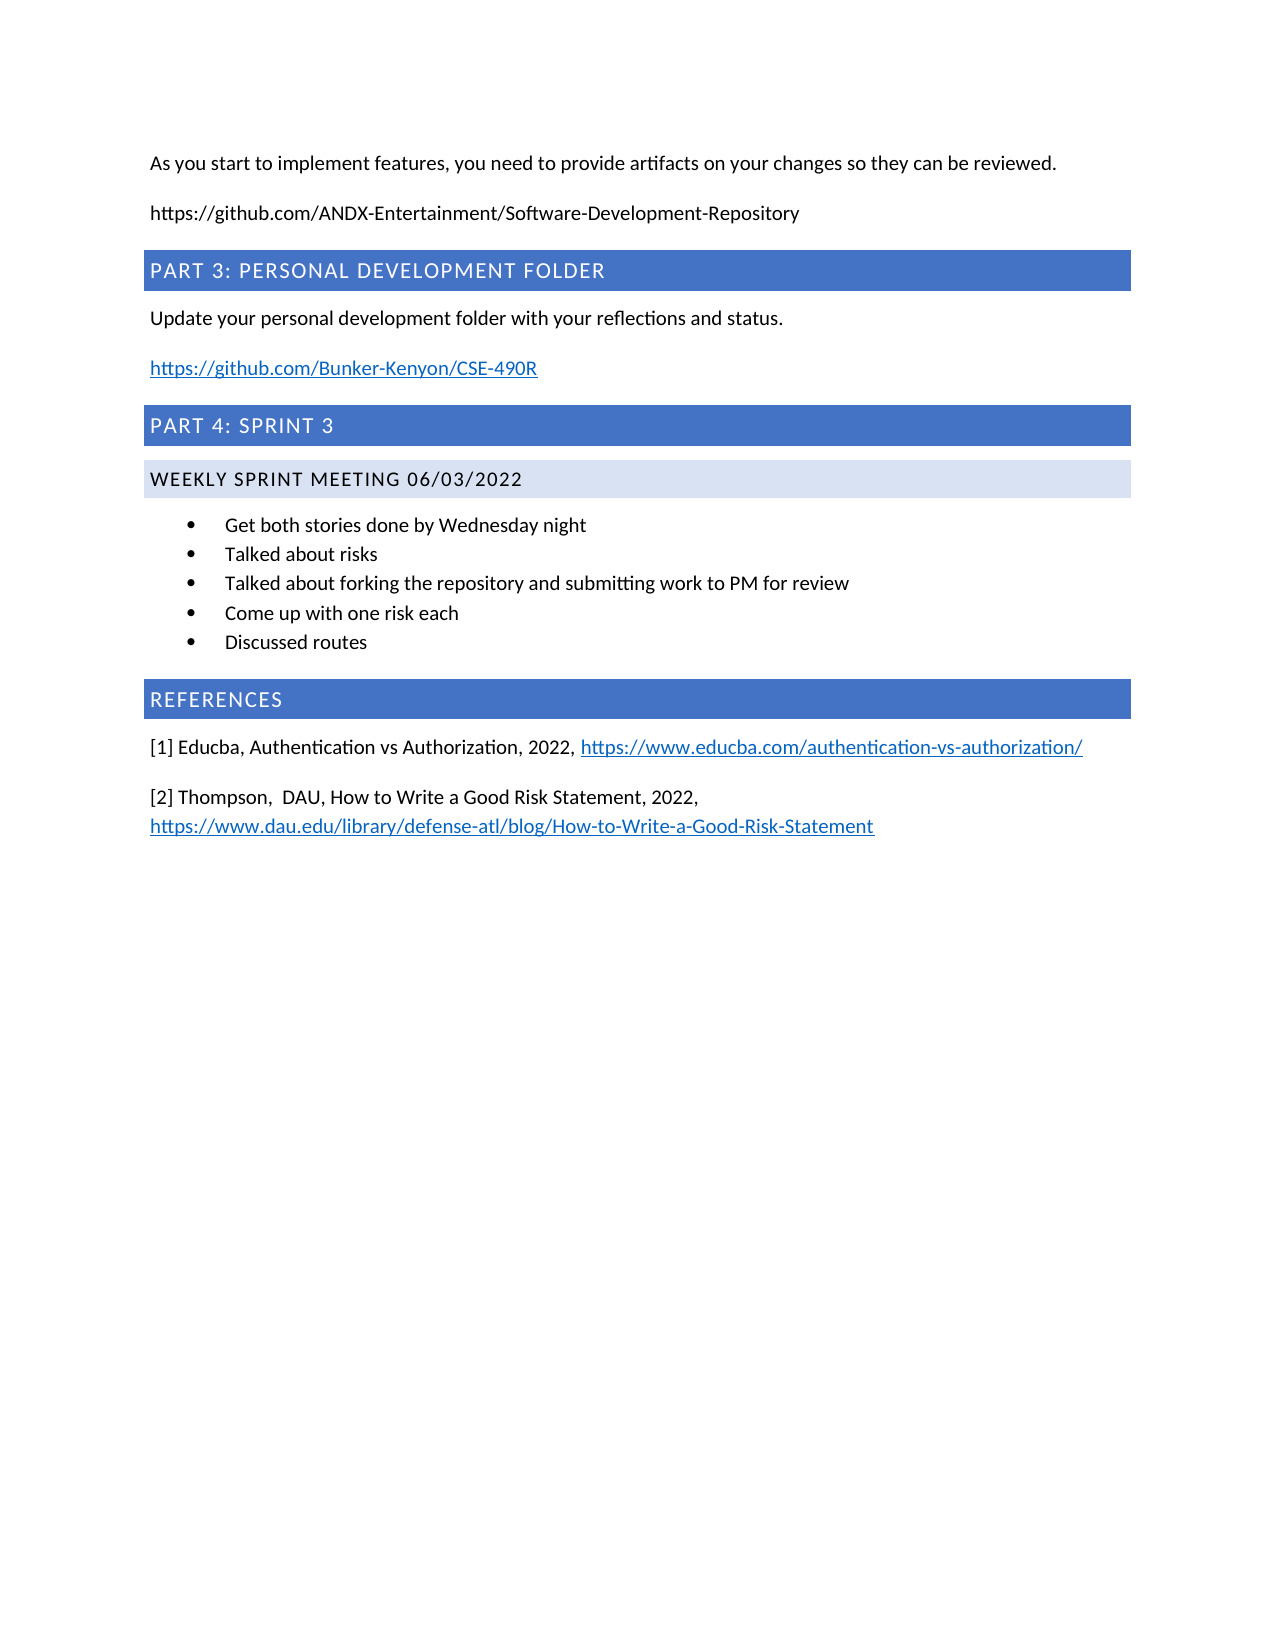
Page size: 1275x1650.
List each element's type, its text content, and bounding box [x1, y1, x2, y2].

subtitle Weekly Sprint Meeting 06/03/2022 [150, 466, 1125, 492]
text https://github.com/ANDX-Entertainment/Software-Development-Repository [150, 200, 1125, 225]
text https://github.com/Bunker-Kenyon/CSE-490R [150, 355, 1125, 381]
text [2] Thompson, DAU, How to Write a Good Risk Statement, 2022, https://www.dau.edu/library/defense-atl/blog/How-to-Write-a-Good-Risk-Statement [150, 784, 1125, 839]
subtitle References [150, 685, 1125, 713]
list Discussed routes [187, 629, 1125, 654]
list Talked about risks [187, 541, 1125, 567]
list Get both stories done by Wednesday night [187, 512, 1125, 538]
text As you start to implement features, you need to provide artifacts on your changes so they can be reviewed. [150, 150, 1125, 175]
subtitle Part 3: Personal Development folder [150, 256, 1125, 284]
subtitle Part 4: Sprint 3 [150, 411, 1125, 439]
list Talked about forking the repository and submitting work to PM for review [187, 571, 1125, 596]
text [1] Educba, Authentication vs Authorization, 2022, https://www.educba.com/authentication-vs-authorization/ [150, 734, 1125, 759]
text Update your personal development folder with your reflections and status. [150, 305, 1125, 331]
list Come up with one risk each [187, 600, 1125, 625]
